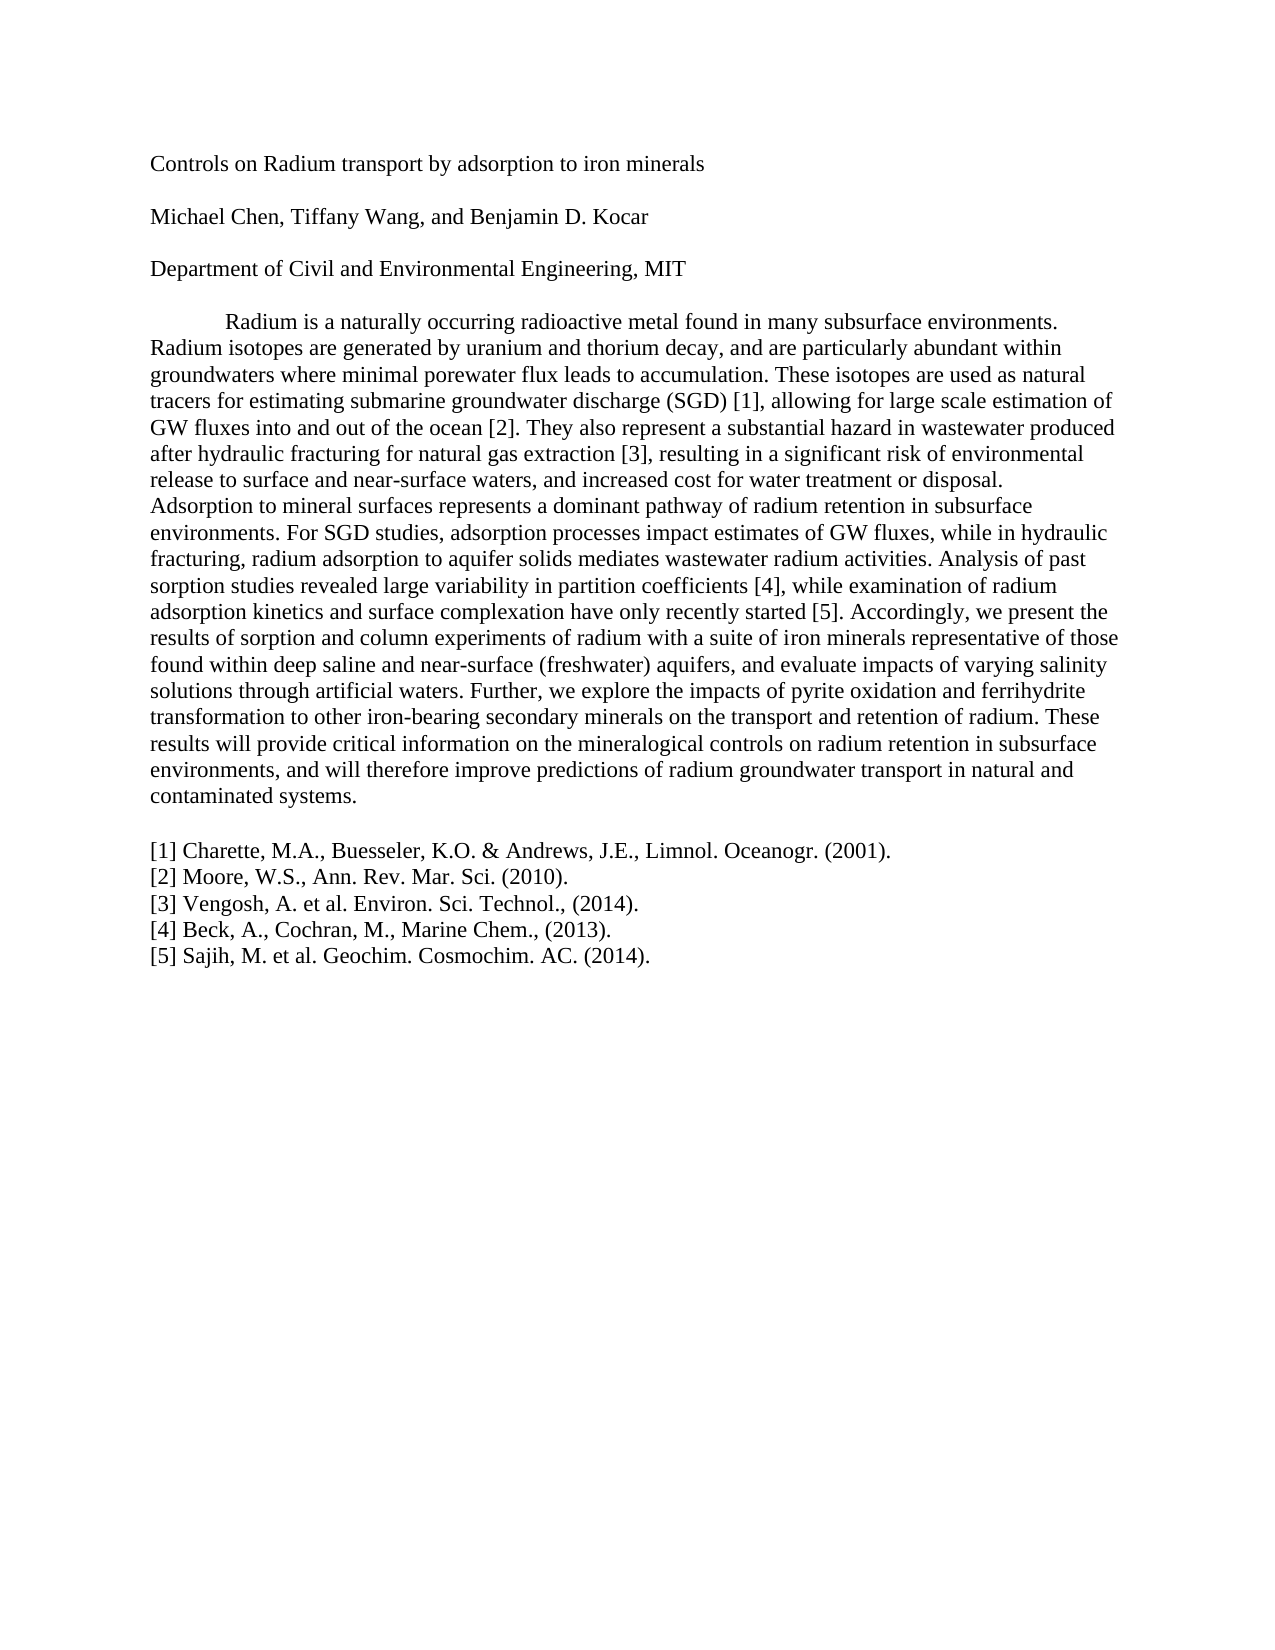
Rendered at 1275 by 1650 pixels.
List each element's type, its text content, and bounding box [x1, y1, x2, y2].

text Adsorption to mineral surfaces represents a dominant pathway of radium retention in subsurface environments. For SGD studies, adsorption processes impact estimates of GW fluxes, while in hydraulic fracturing, radium adsorption to aquifer solids mediates wastewater radium activities. Analysis of past sorption studies revealed large variability in partition coefficients [4], while examination of radium adsorption kinetics and surface complexation have only recently started [5]. Accordingly, we present the results of sorption and column experiments of radium with a suite of iron minerals representative of those found within deep saline and near-surface (freshwater) aquifers, and evaluate impacts of varying salinity solutions through artificial waters. Further, we explore the impacts of pyrite oxidation and ferrihydrite transformation to other iron-bearing secondary minerals on the transport and retention of radium. These results will provide critical information on the mineralogical controls on radium retention in subsurface environments, and will therefore improve predictions of radium groundwater transport in natural and contaminated systems. [150, 493, 1125, 809]
text Radium is a naturally occurring radioactive metal found in many subsurface environments. Radium isotopes are generated by uranium and thorium decay, and are particularly abundant within groundwaters where minimal porewater flux leads to accumulation. These isotopes are used as natural tracers for estimating submarine groundwater discharge (SGD) [1], allowing for large scale estimation of GW fluxes into and out of the ocean [2]. They also represent a substantial hazard in wastewater produced after hydraulic fracturing for natural gas extraction [3], resulting in a significant risk of environmental release to surface and near-surface waters, and increased cost for water treatment or disposal. [150, 308, 1125, 493]
text Controls on Radium transport by adsorption to iron minerals [150, 150, 1125, 176]
text [3] Vengosh, A. et al. Environ. Sci. Technol., (2014). [150, 889, 1125, 916]
text [5] Sajih, M. et al. Geochim. Cosmochim. AC. (2014). [150, 942, 1125, 969]
text Department of Civil and Environmental Engineering, MIT [150, 255, 1125, 282]
text [2] Moore, W.S., Ann. Rev. Mar. Sci. (2010). [150, 863, 1125, 889]
text [1] Charette, M.A., Buesseler, K.O. & Andrews, J.E., Limnol. Oceanogr. (2001). [150, 837, 1125, 863]
text [4] Beck, A., Cochran, M., Marine Chem., (2013). [150, 916, 1125, 942]
text Michael Chen, Tiffany Wang, and Benjamin D. Kocar [150, 203, 1125, 229]
